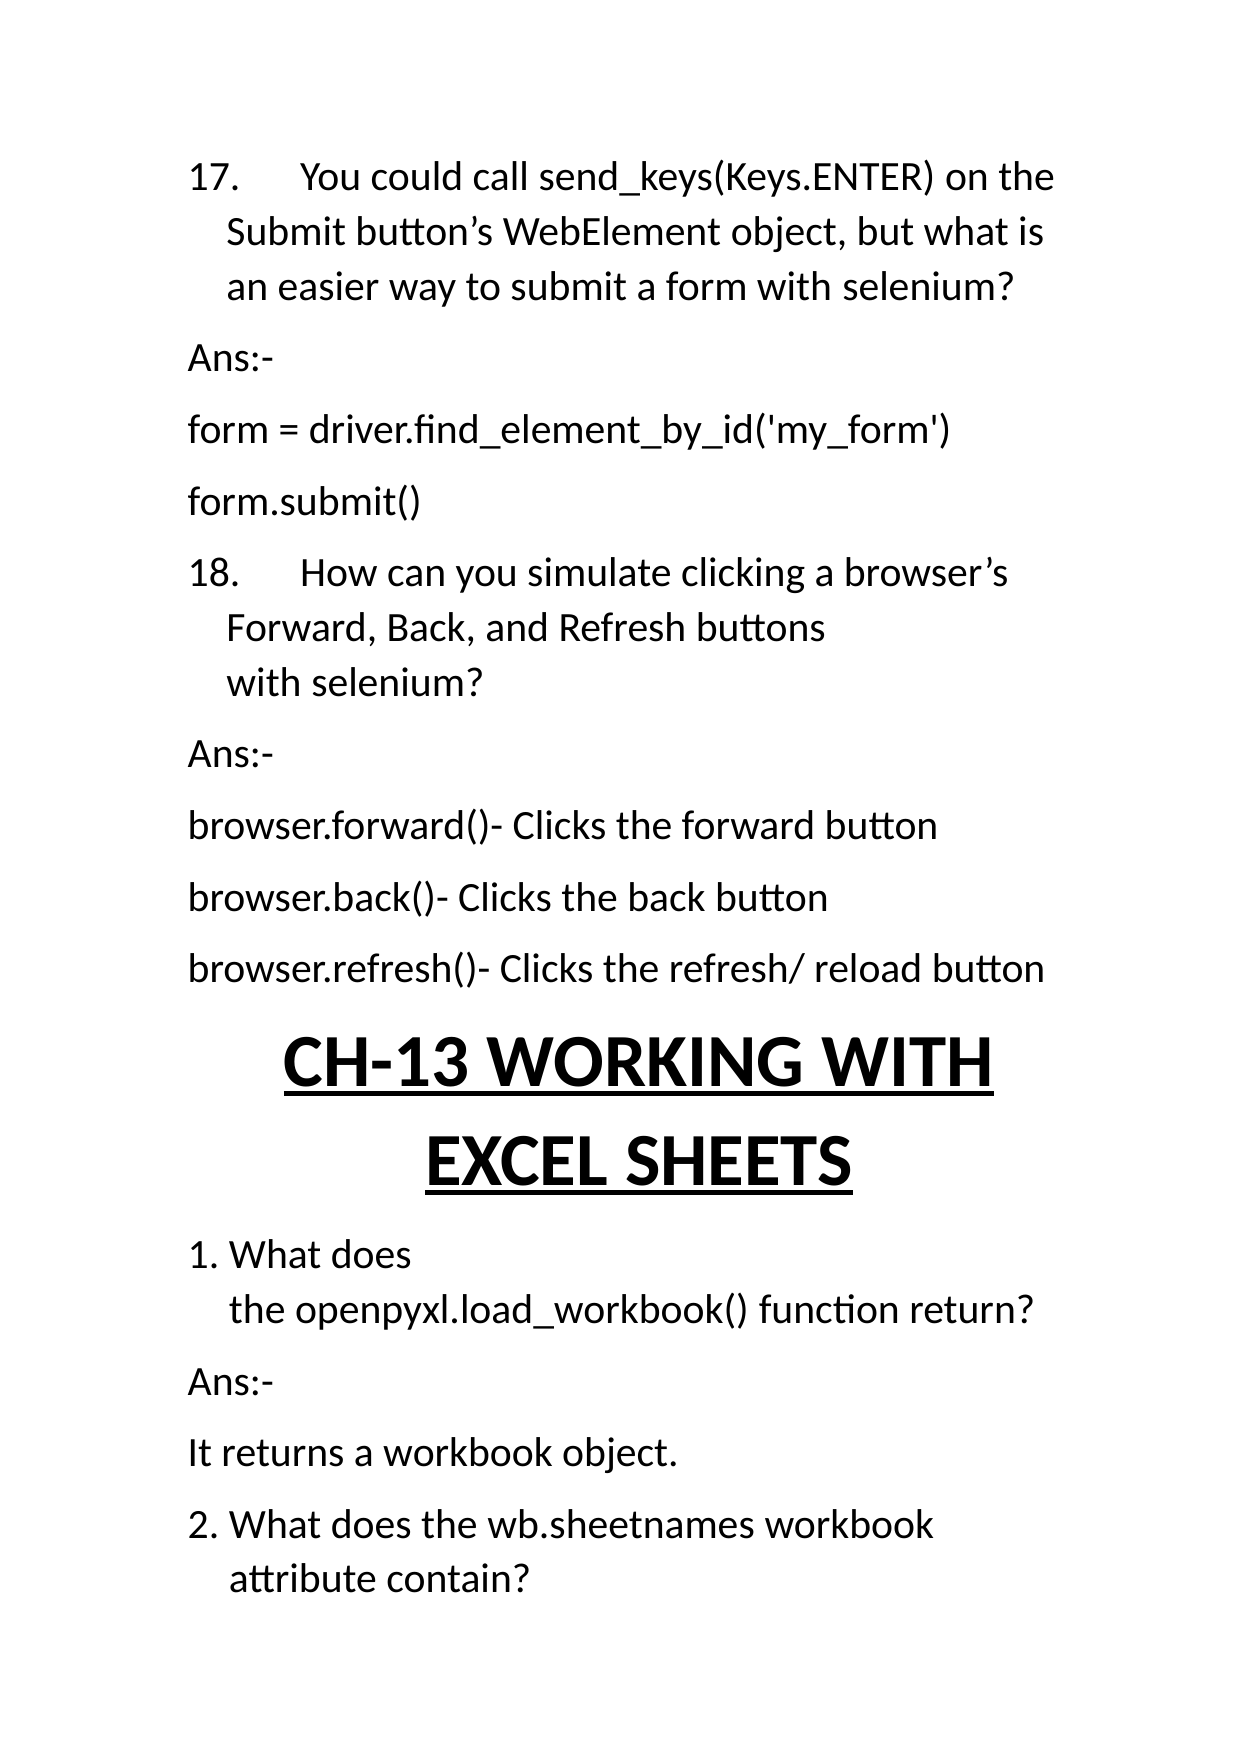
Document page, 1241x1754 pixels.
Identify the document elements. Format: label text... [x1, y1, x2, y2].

list What does the openpyxl.load_workbook() function return? [187, 1228, 1090, 1334]
list How can you simulate clicking a browser’s Forward, Back, and Refresh buttons with selenium? [187, 546, 1090, 707]
text form.submit() [187, 474, 1090, 525]
text Ans:- [187, 727, 1090, 778]
text browser.refresh()- Clicks the refresh/ reload button [187, 942, 1090, 993]
text CH-13 WORKING WITH EXCEL SHEETS [187, 1014, 1090, 1204]
text It returns a workbook object. [187, 1426, 1090, 1477]
text Ans:- [187, 1354, 1090, 1405]
text browser.back()- Clicks the back button [187, 871, 1090, 921]
text browser.forward()- Clicks the forward button [187, 799, 1090, 850]
text form = driver.find_element_by_id('my_form') [187, 403, 1090, 454]
text Ans:- [187, 331, 1090, 382]
list You could call send_keys(Keys.ENTER) on the Submit button’s WebElement object, but what is an easier way to submit a form with selenium? [187, 150, 1090, 311]
list What does the wb.sheetnames workbook attribute contain? [187, 1498, 1090, 1603]
